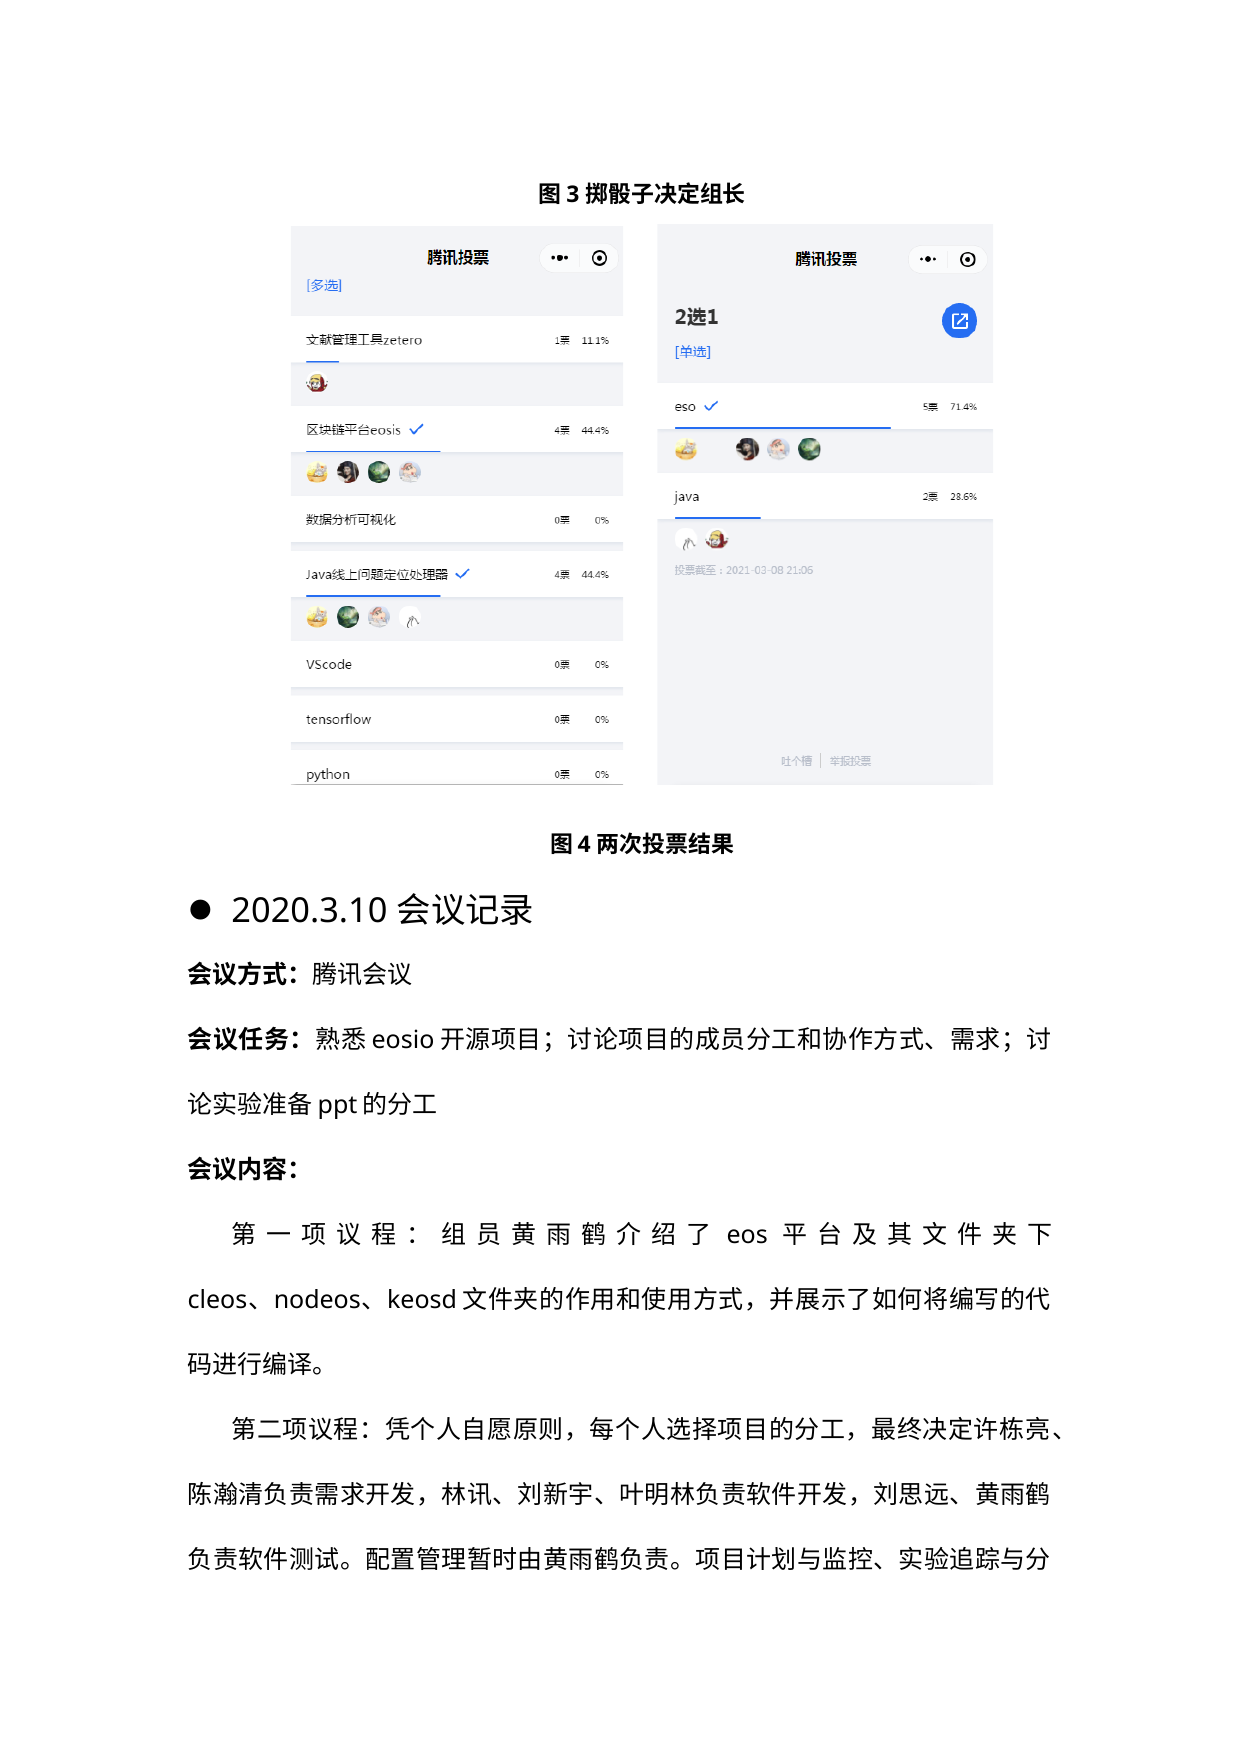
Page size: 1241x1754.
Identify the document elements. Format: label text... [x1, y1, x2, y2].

text 图3 掷骰子决定组长 [187, 160, 1053, 225]
text 会议任务：熟悉eosio开源项目；讨论项目的成员分工和协作方式、需求；讨论实验准备ppt的分工 [187, 1005, 1053, 1135]
picture [657, 224, 994, 785]
text 会议内容： [187, 1135, 1053, 1200]
list 2020.3.10 会议记录 [187, 875, 1053, 940]
text 会议方式：腾讯会议 [187, 940, 1053, 1005]
picture [290, 226, 624, 785]
text 图4 两次投票结果 [187, 810, 1053, 875]
text 第一项议程：组员黄雨鹤介绍了eos平台及其文件夹下cleos、nodeos、keosd文件夹的作用和使用方式，并展示了如何将编写的代码进行编译。 [187, 1200, 1053, 1395]
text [187, 1395, 1053, 1590]
